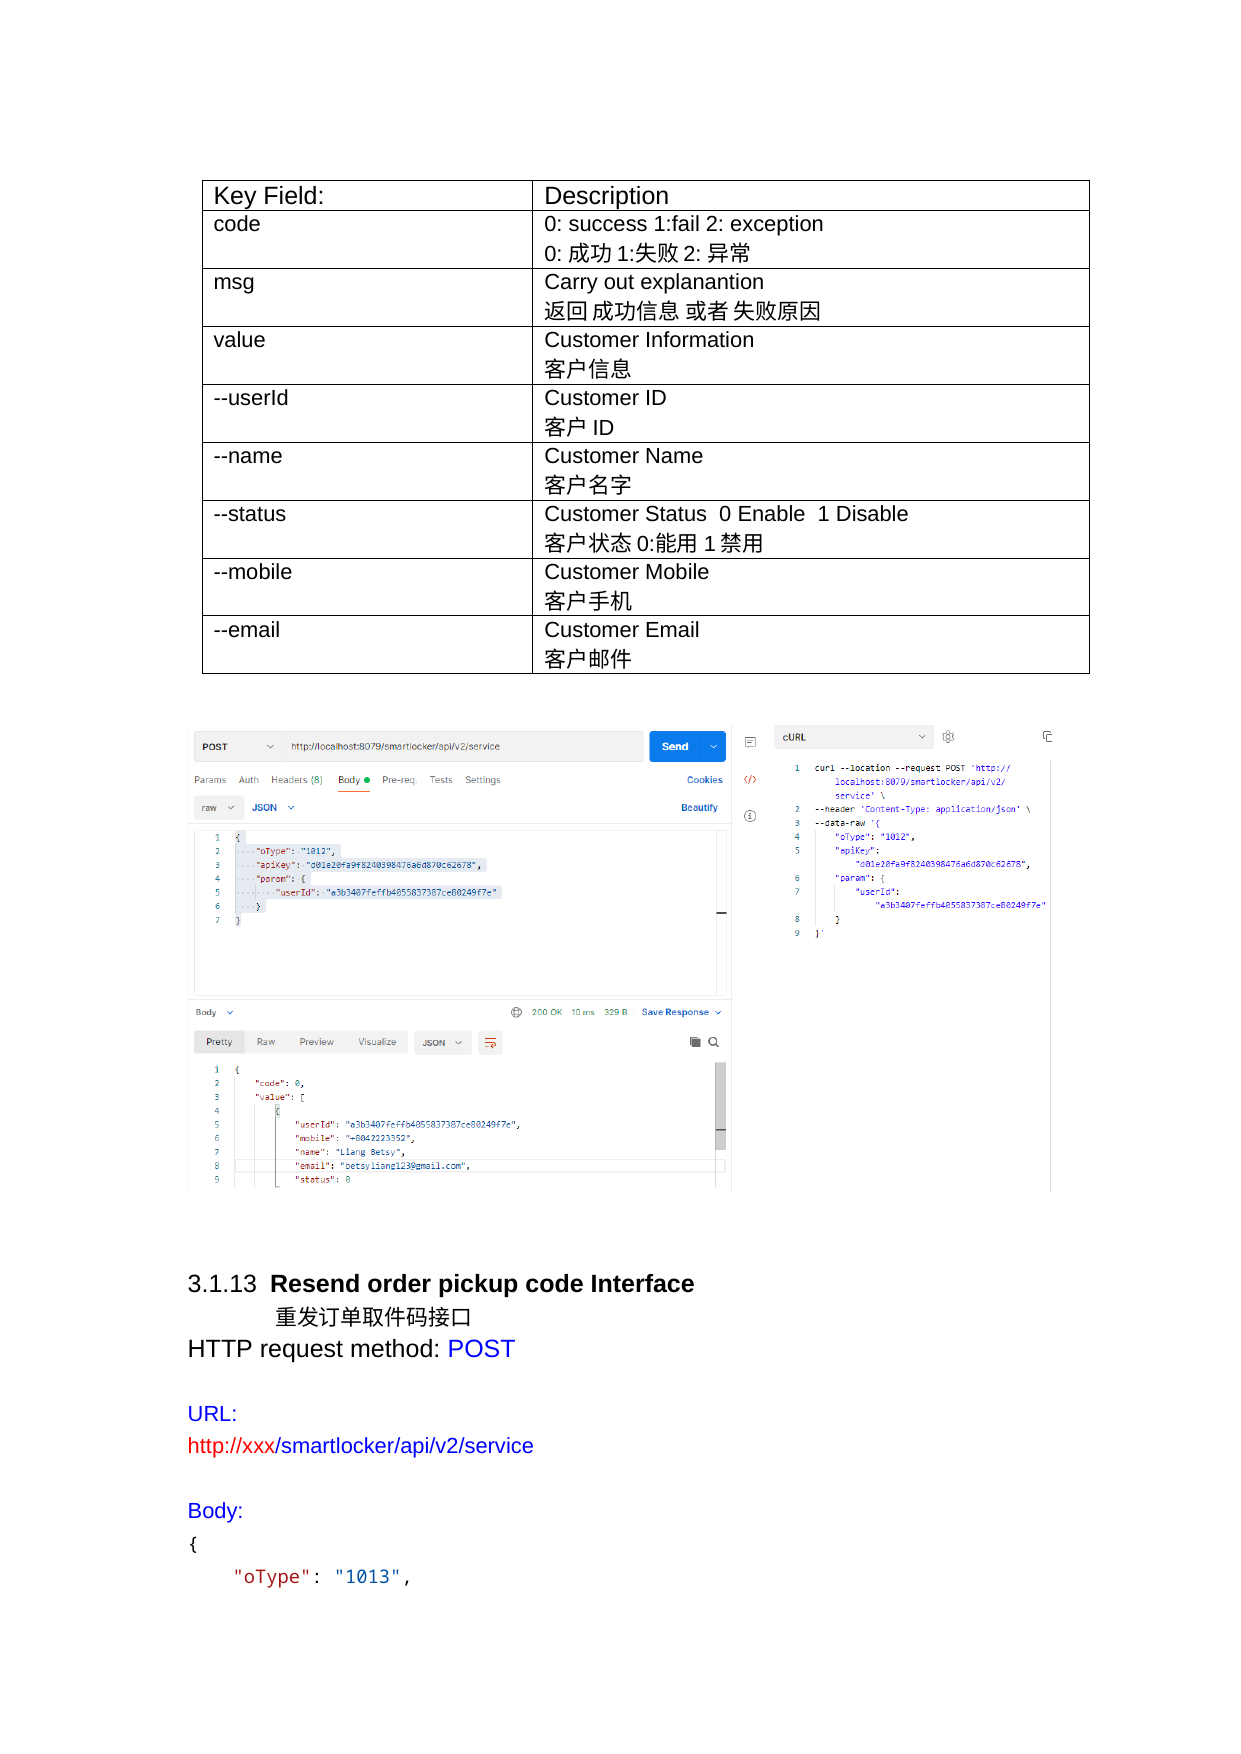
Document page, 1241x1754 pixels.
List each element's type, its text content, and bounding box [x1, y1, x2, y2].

table_cell 0: success 1:fail 2: exception 0: 成功1:失败2: 异常 [533, 211, 1089, 268]
text http://xxx/smartlocker/api/v2/service [187, 1429, 1053, 1462]
text Body: [187, 1494, 1053, 1527]
text 重发订单取件码接口 [231, 1299, 1053, 1332]
table_cell Customer Information 客户信息 [533, 327, 1089, 384]
text 3.1.13 Resend order pickup code Interface [187, 1267, 1053, 1299]
table_cell Customer Status 0 Enable 1 Disable 客户状态 0:能用 1禁用 [533, 501, 1089, 557]
table_cell --userId [203, 385, 532, 442]
table_cell --status [203, 501, 532, 557]
table_cell code [203, 211, 532, 268]
text URL: [187, 1397, 1053, 1429]
table_header Key Field: [203, 181, 532, 210]
table_cell --name [203, 443, 532, 499]
text "oType": "1013", [187, 1559, 1053, 1592]
table_header Description [533, 181, 1089, 210]
picture [187, 725, 1052, 1192]
table_cell msg [203, 269, 532, 326]
table_cell --mobile [203, 559, 532, 615]
table_cell value [203, 327, 532, 384]
table_cell Customer Email 客户邮件 [533, 616, 1089, 673]
table_cell --email [203, 616, 532, 673]
table_cell Customer Mobile 客户手机 [533, 559, 1089, 615]
text { [187, 1527, 1053, 1559]
text HTTP request method: POST [187, 1332, 1053, 1364]
table_cell Customer ID 客户ID [533, 385, 1089, 442]
table_cell Customer Name 客户名字 [533, 443, 1089, 499]
table_cell Carry out explanantion 返回 成功信息 或者 失败原因 [533, 269, 1089, 326]
